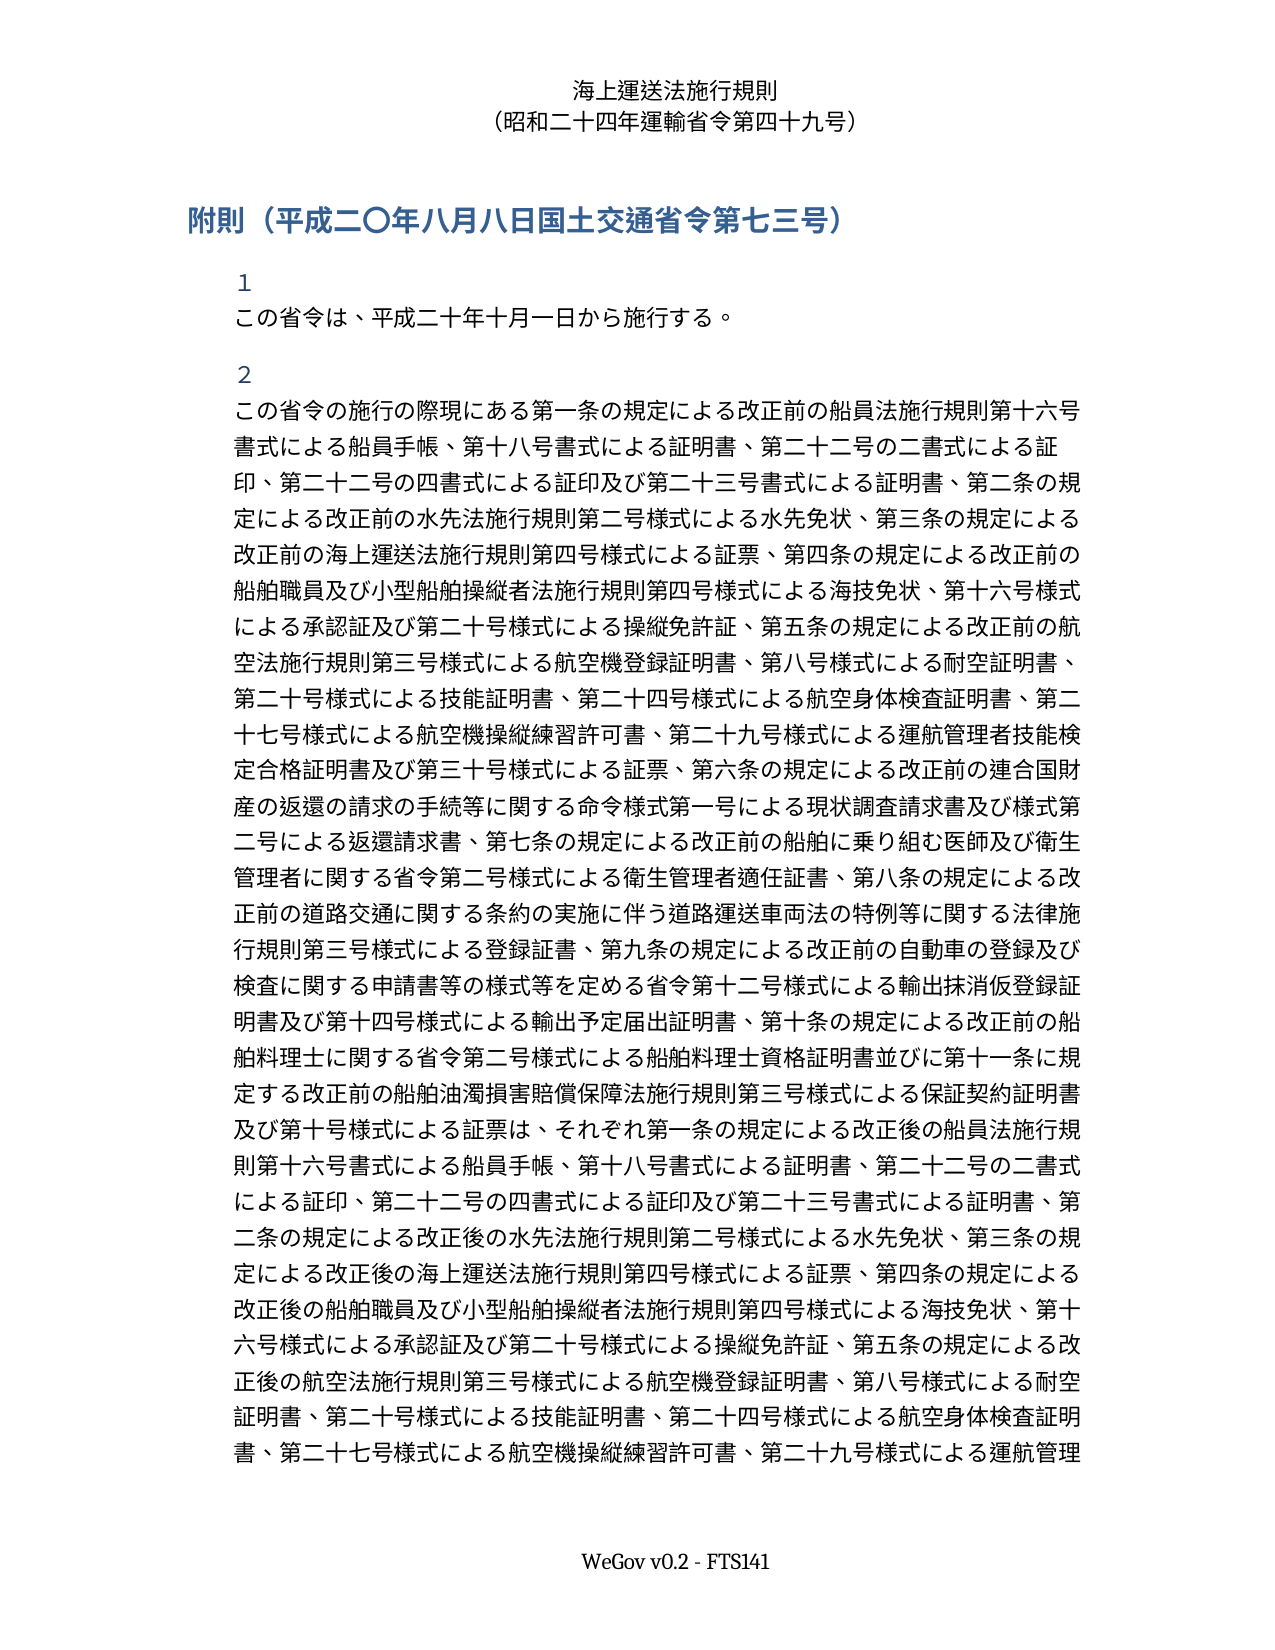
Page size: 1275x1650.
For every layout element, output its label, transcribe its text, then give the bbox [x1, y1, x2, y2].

subtitle ２ [233, 359, 1087, 390]
text この省令は、平成二十年十月一日から施行する。 [233, 302, 1087, 334]
subtitle 附則（平成二〇年八月八日国土交通省令第七三号） [187, 200, 1087, 240]
subtitle １ [233, 266, 1087, 298]
